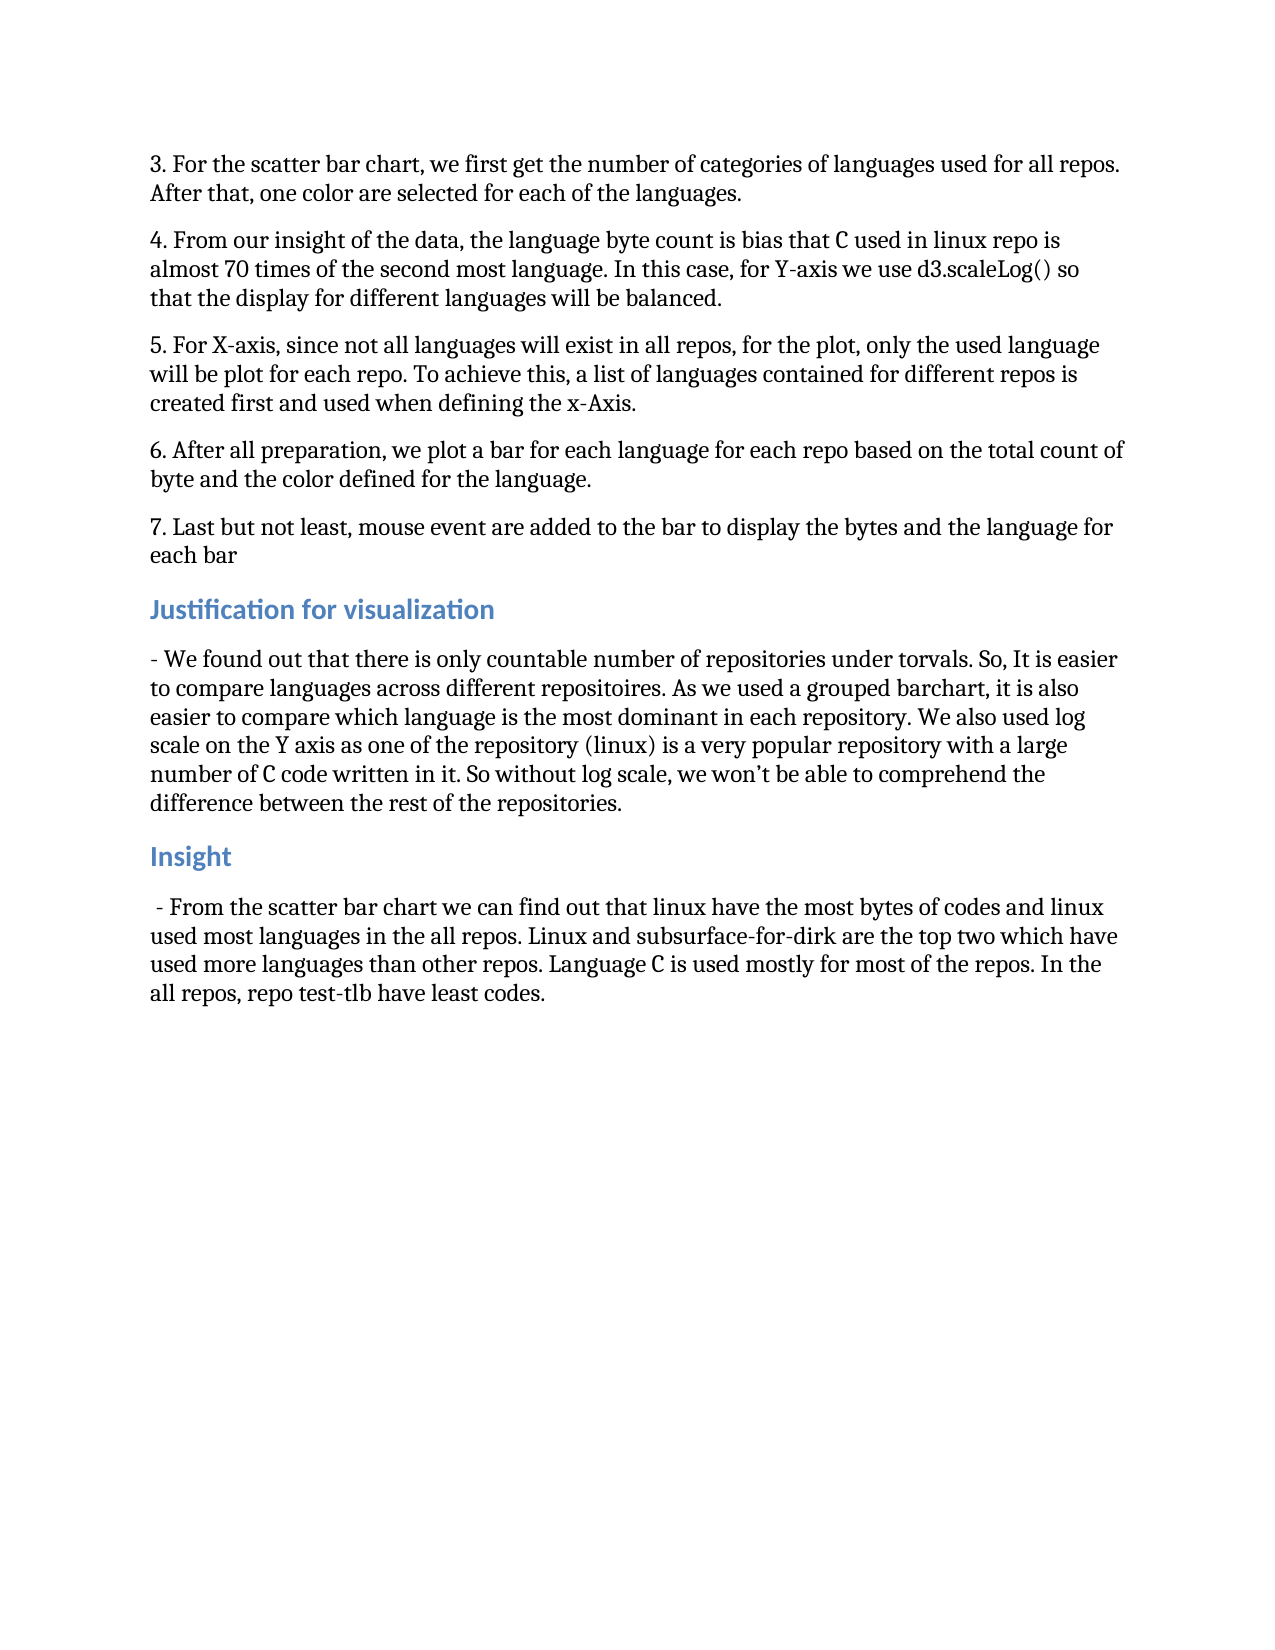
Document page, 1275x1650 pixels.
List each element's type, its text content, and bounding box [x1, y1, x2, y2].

text 6. After all preparation, we plot a bar for each language for each repo based on the total count of byte and the color defined for the language. [150, 436, 1125, 494]
text 4. From our insight of the data, the language byte count is bias that C used in linux repo is almost 70 times of the second most language. In this case, for Y-axis we use d3.scaleLog() so that the display for different languages will be balanced. [150, 226, 1125, 312]
text 3. For the scatter bar chart, we first get the number of categories of languages used for all repos. After that, one color are selected for each of the languages. [150, 150, 1125, 207]
text 7. Last but not least, mouse event are added to the bar to display the bytes and the language for each bar [150, 512, 1125, 570]
text 5. For X-axis, since not all languages will exist in all repos, for the plot, only the used language will be plot for each repo. To achieve this, a list of languages contained for different repos is created first and used when defining the x-Axis. [150, 331, 1125, 417]
subtitle Justification for visualization [150, 591, 1125, 626]
subtitle Insight [150, 838, 1125, 874]
text - From the scatter bar chart we can find out that linux have the most bytes of codes and linux used most languages in the all repos. Linux and subsurface-for-dirk are the top two which have used more languages than other repos. Language C is used mostly for most of the repos. In the all repos, repo test-tlb have least codes. [150, 893, 1125, 1008]
text - We found out that there is only countable number of repositories under torvals. So, It is easier to compare languages across different repositoires. As we used a grouped barchart, it is also easier to compare which language is the most dominant in each repository. We also used log scale on the Y axis as one of the repository (linux) is a very popular repository with a large number of C code written in it. So without log scale, we won’t be able to comprehend the difference between the rest of the repositories. [150, 645, 1125, 818]
